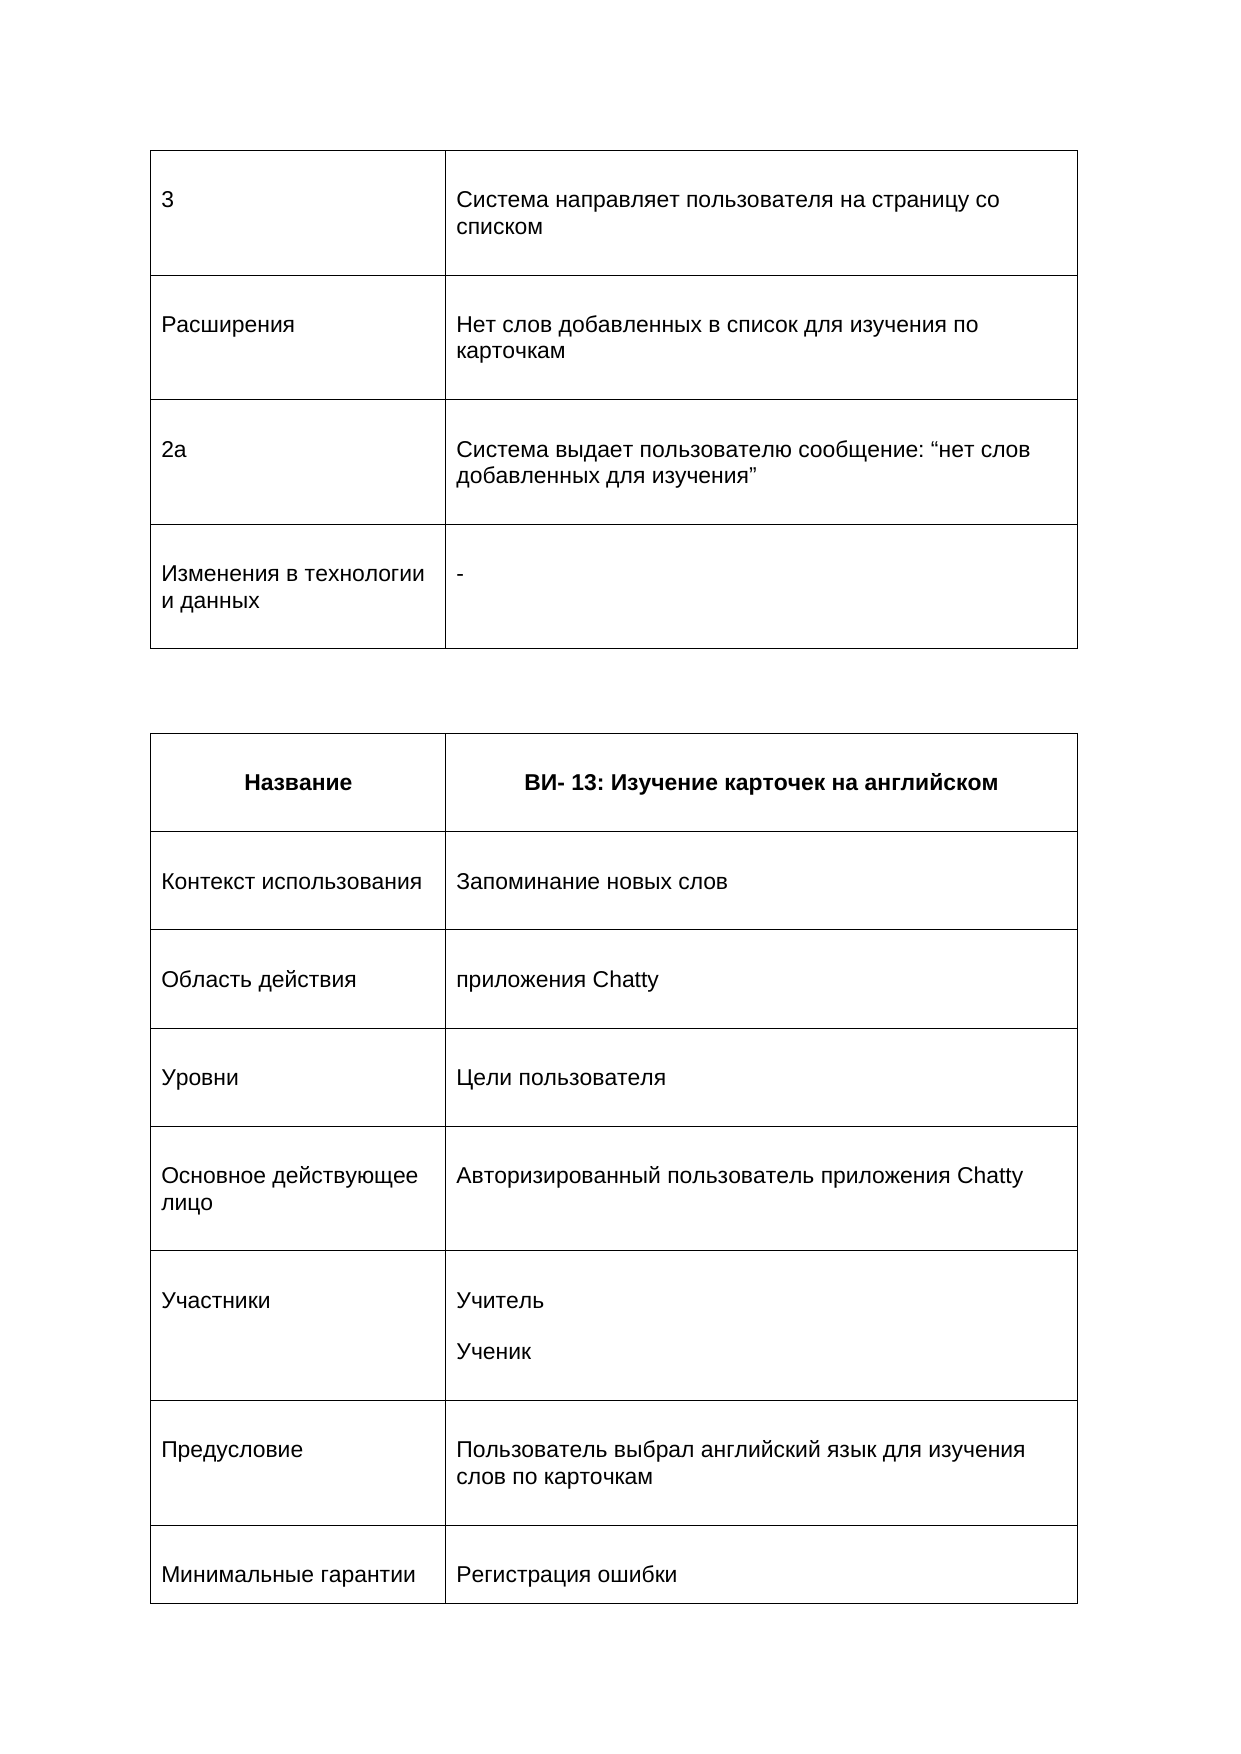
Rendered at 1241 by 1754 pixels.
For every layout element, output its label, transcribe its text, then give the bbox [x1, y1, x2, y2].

table_cell Система выдает пользователю сообщение: “нет слов добавленных для изучения” [446, 400, 1077, 524]
table_header Название [151, 734, 445, 831]
table_cell Нет слов добавленных в список для изучения по карточкам [446, 276, 1077, 399]
table_cell Пользователь выбрал английский язык для изучения слов по карточкам [446, 1401, 1077, 1524]
table_cell приложения Chatty [446, 930, 1077, 1028]
table_cell 3 [151, 151, 445, 274]
table_header ВИ- 13: Изучение карточек на английском [446, 734, 1077, 831]
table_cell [151, 1526, 445, 1603]
table_cell Цели пользователя [446, 1029, 1077, 1126]
table_cell - [446, 525, 1077, 648]
table_cell Область действия [151, 930, 445, 1028]
table_cell Расширения [151, 276, 445, 399]
table_cell Авторизированный пользователь приложения Chatty [446, 1127, 1077, 1250]
table_cell Контекст использования [151, 832, 445, 929]
table_cell Основное действующее лицо [151, 1127, 445, 1250]
table_cell Система направляет пользователя на страницу со списком [446, 151, 1077, 274]
table_cell Изменения в технологии и данных [151, 525, 445, 648]
table_cell Учитель Ученик [446, 1251, 1077, 1400]
table_cell Участники [151, 1251, 445, 1400]
table_cell Регистрация ошибки [446, 1526, 1077, 1603]
table_cell Уровни [151, 1029, 445, 1126]
table_cell Запоминание новых слов [446, 832, 1077, 929]
table_cell Предусловие [151, 1401, 445, 1524]
table_cell 2а [151, 400, 445, 524]
